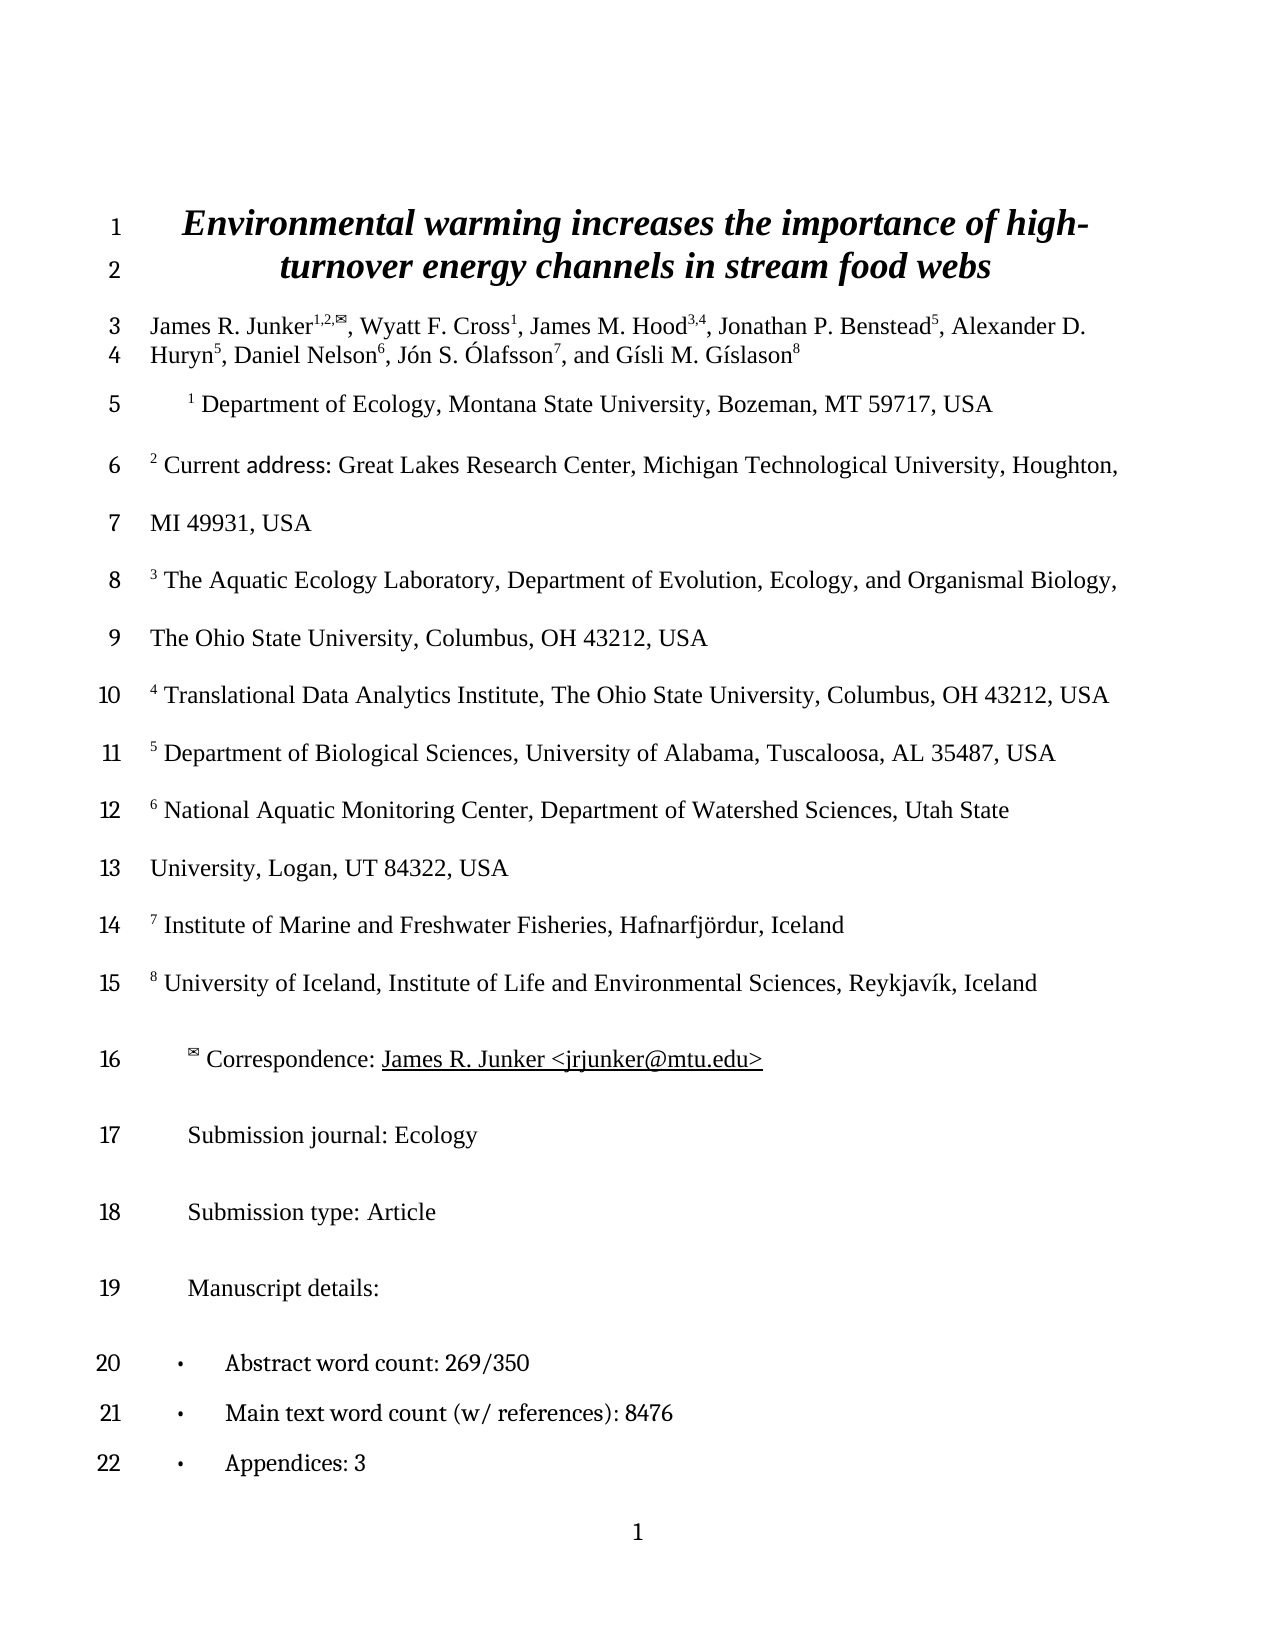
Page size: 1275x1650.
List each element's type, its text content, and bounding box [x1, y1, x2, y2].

list Abstract word count: 269/350 [175, 1349, 1125, 1378]
text Submission type: Article [150, 1197, 1125, 1226]
text Submission journal: Ecology [150, 1121, 1125, 1149]
list Appendices: 3 [175, 1448, 1125, 1477]
list Main text word count (w/ references): 8476 [175, 1399, 1125, 1428]
text Manuscript details: [150, 1273, 1125, 1302]
title Environmental warming increases the importance of high-turnover energy channels in stream food webs [150, 200, 1125, 286]
text ✉ Correspondence: James R. Junker <> [150, 1044, 1125, 1073]
text 1 Department of Ecology, Montana State University, Bozeman, MT 59717, USA 2 Current address: Great Lakes Research Center, Michigan Technological University, Houghton, MI 49931, USA 3 The Aquatic Ecology Laboratory, Department of Evolution, Ecology, and Organismal Biology, The Ohio State University, Columbus, OH 43212, USA 4 Translational Data Analytics Institute, The Ohio State University, Columbus, OH 43212, USA 5 Department of Biological Sciences, University of Alabama, Tuscaloosa, AL 35487, USA 6 National Aquatic Monitoring Center, Department of Watershed Sciences, Utah State University, Logan, UT 84322, USA 7 Institute of Marine and Freshwater Fisheries, Hafnarfjördur, Iceland 8 University of Iceland, Institute of Life and Environmental Sciences, Reykjavík, Iceland [150, 389, 1125, 997]
text James R. Junker1,2,✉, Wyatt F. Cross1, James M. Hood3,4, Jonathan P. Benstead5, Alexander D. Huryn5, Daniel Nelson6, Jón S. Ólafsson7, and Gísli M. Gíslason8 [150, 311, 1125, 369]
